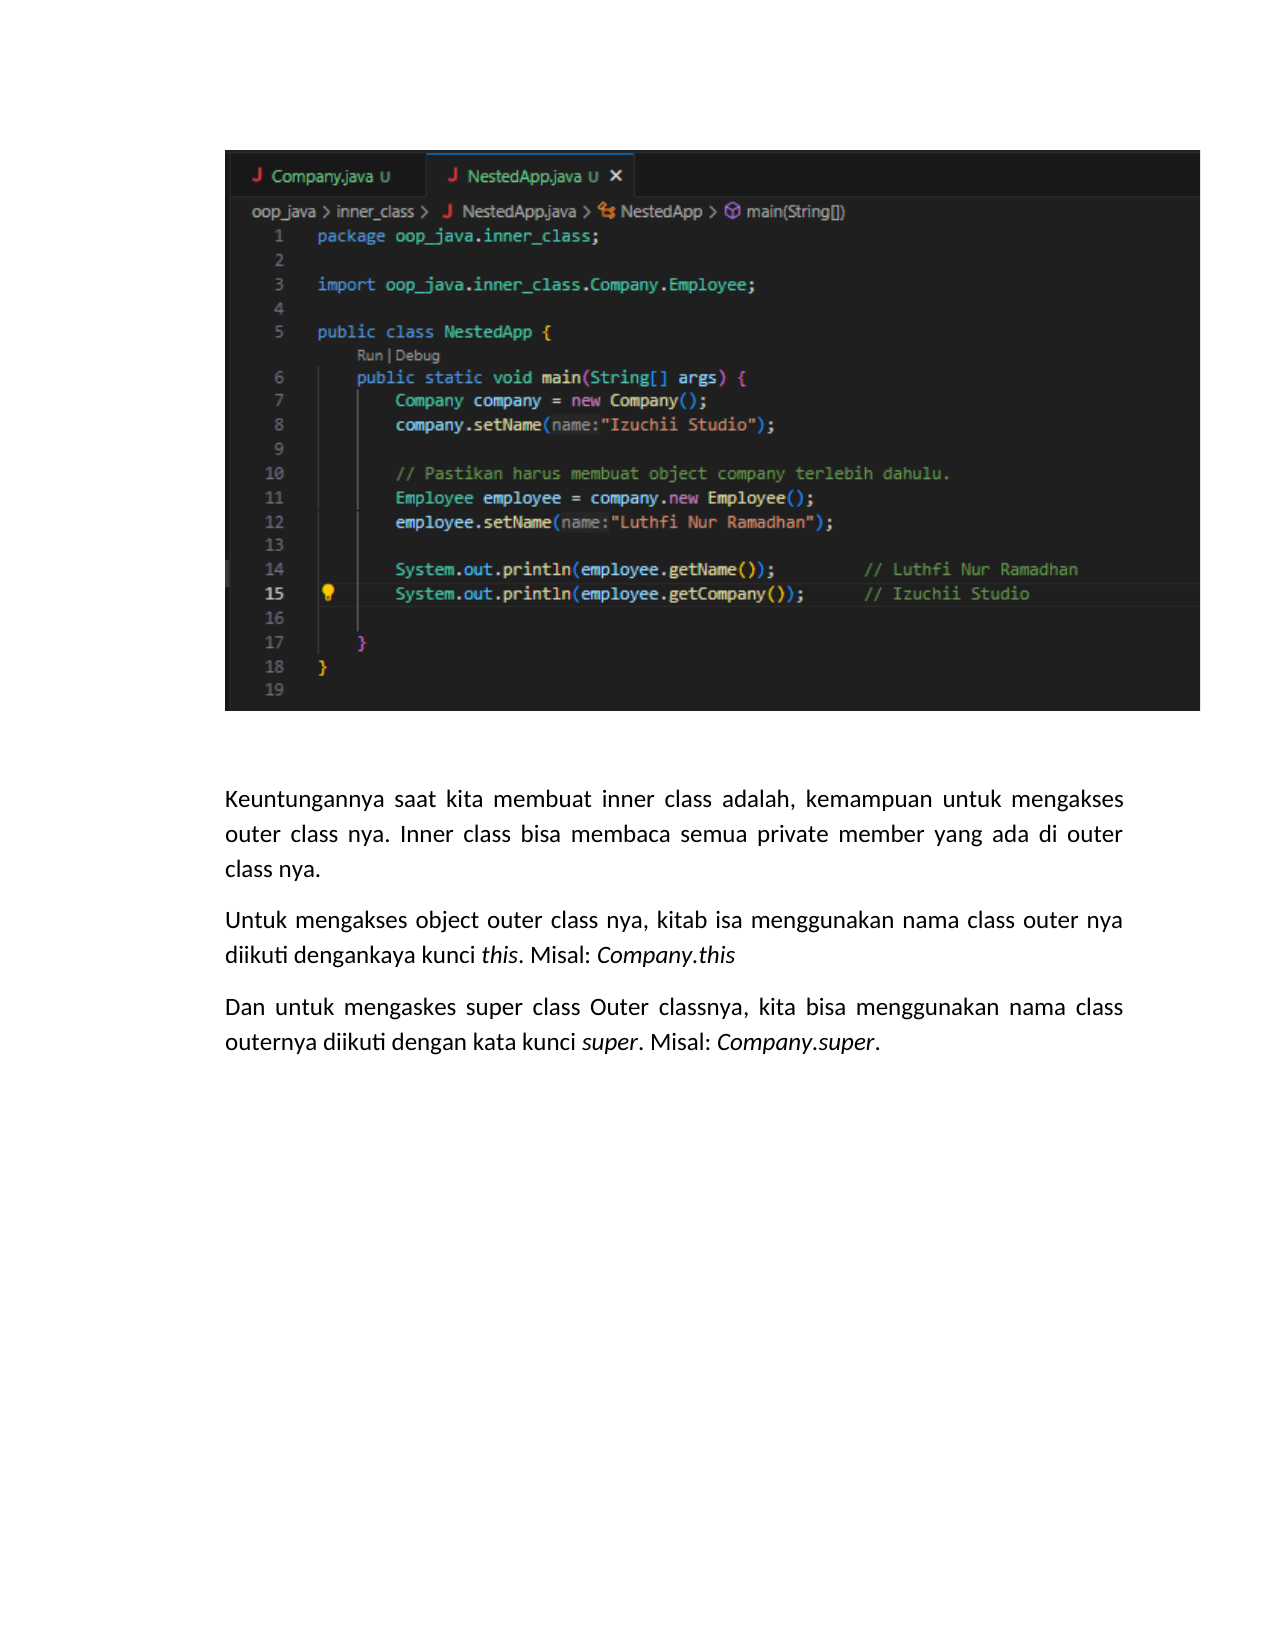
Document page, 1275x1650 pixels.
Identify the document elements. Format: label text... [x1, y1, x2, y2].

text Dan untuk mengaskes super class Outer classnya, kita bisa menggunakan nama class outernya diikuti dengan kata kunci super. Misal: Company.super. [225, 991, 1125, 1057]
text Untuk mengakses object outer class nya, kitab isa menggunakan nama class outer nya diikuti dengankaya kunci this. Misal: Company.this [225, 904, 1125, 970]
text Keuntungannya saat kita membuat inner class adalah, kemampuan untuk mengakses outer class nya. Inner class bisa membaca semua private member yang ada di outer class nya. [225, 783, 1125, 883]
picture [225, 150, 1200, 711]
